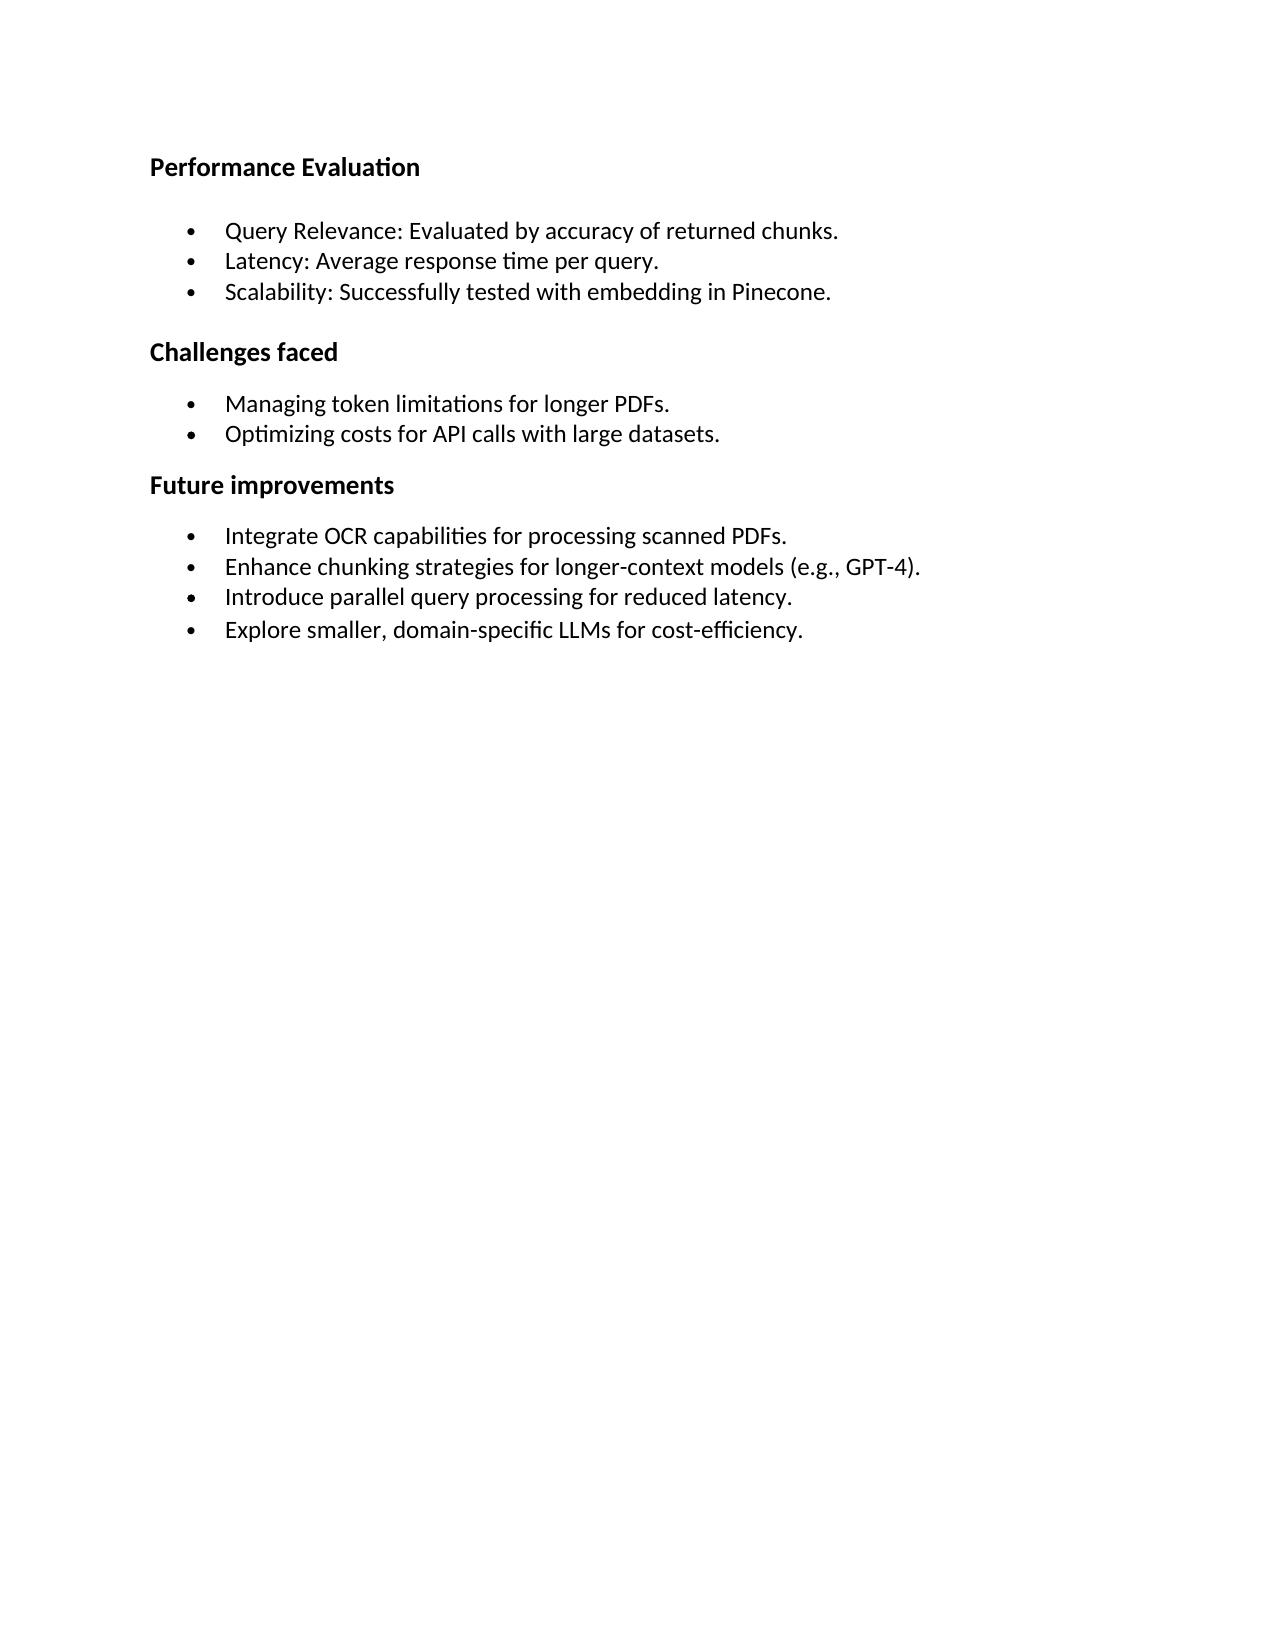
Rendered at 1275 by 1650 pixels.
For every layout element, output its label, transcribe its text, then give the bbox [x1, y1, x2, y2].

list Integrate OCR capabilities for processing scanned PDFs. [187, 520, 1125, 551]
list Optimizing costs for API calls with large datasets. [187, 418, 1125, 449]
list Enhance chunking strategies for longer-context models (e.g., GPT-4). [187, 551, 1125, 581]
list Managing token limitations for longer PDFs. [187, 388, 1125, 418]
list Explore smaller, domain-specific LLMs for cost-efficiency. [187, 614, 1125, 645]
list Query Relevance: Evaluated by accuracy of returned chunks. [187, 215, 1125, 245]
text Performance Evaluation [150, 150, 1125, 183]
text Future improvements [150, 468, 1125, 501]
text Challenges faced [150, 336, 1125, 368]
list Introduce parallel query processing for reduced latency. [187, 581, 1125, 612]
list Latency: Average response time per query. [187, 245, 1125, 276]
list Scalability: Successfully tested with embedding in Pinecone. [187, 276, 1125, 306]
